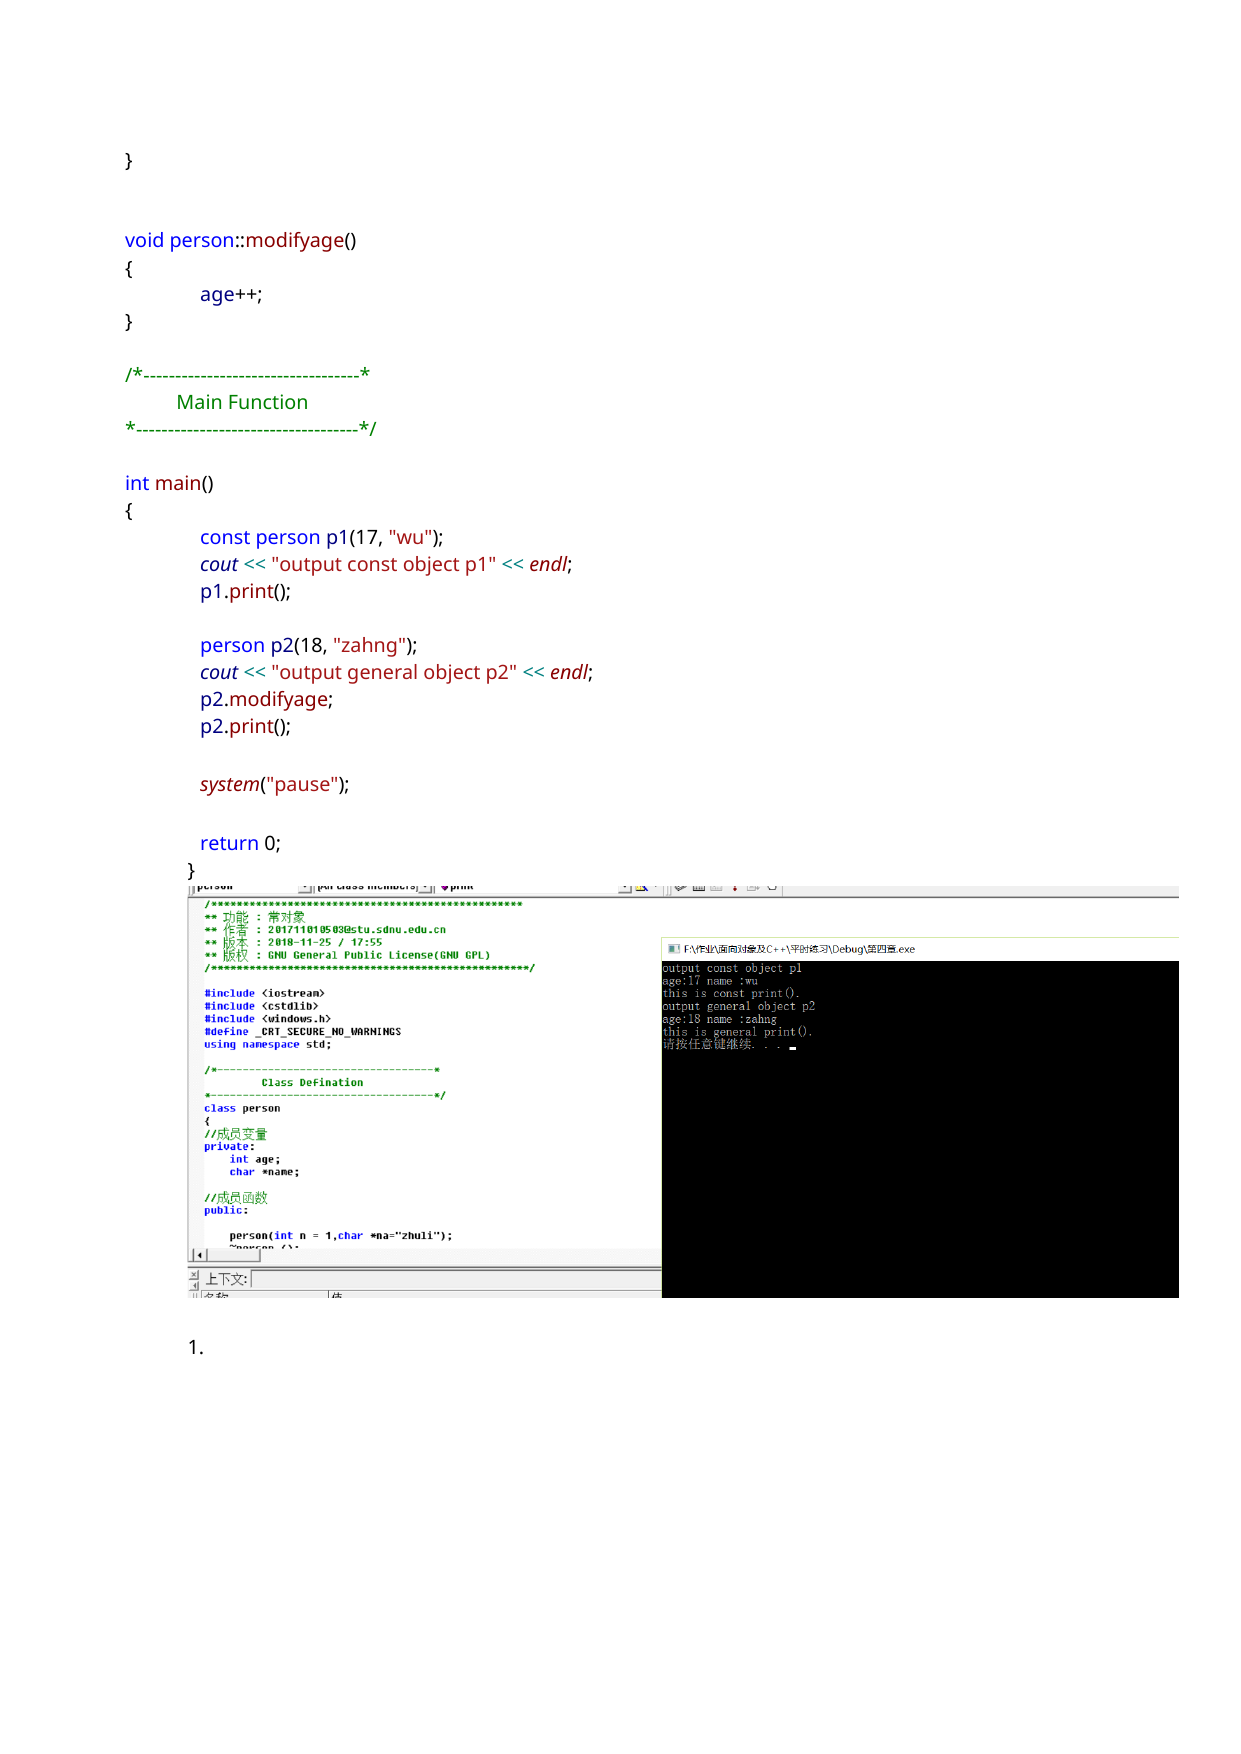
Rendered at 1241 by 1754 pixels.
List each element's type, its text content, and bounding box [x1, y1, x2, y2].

text system("pause"); [125, 771, 1117, 798]
text p1.print(); [125, 577, 1117, 604]
text p2.modifyage; [125, 685, 1117, 712]
text person p2(18, "zahng"); [125, 631, 1117, 658]
text age++; [125, 281, 1117, 308]
text void person::modifyage() [125, 227, 1117, 254]
text } [125, 308, 1117, 335]
text *-----------------------------------*/ [125, 416, 1117, 443]
text cout << "output const object p1" << endl; [125, 551, 1117, 577]
text cout << "output general object p2" << endl; [125, 658, 1117, 685]
text { [125, 254, 1117, 281]
picture [187, 886, 1179, 1298]
text return 0; [125, 829, 1117, 856]
text } [125, 146, 1117, 173]
text Main Function [125, 389, 1117, 416]
text p2.print(); [125, 712, 1117, 739]
text /*----------------------------------* [125, 362, 1117, 389]
text int main() [125, 469, 1117, 497]
text } [187, 856, 603, 883]
text const person p1(17, "wu"); [125, 523, 1117, 551]
text 1. [187, 1333, 603, 1360]
text { [125, 497, 1117, 523]
